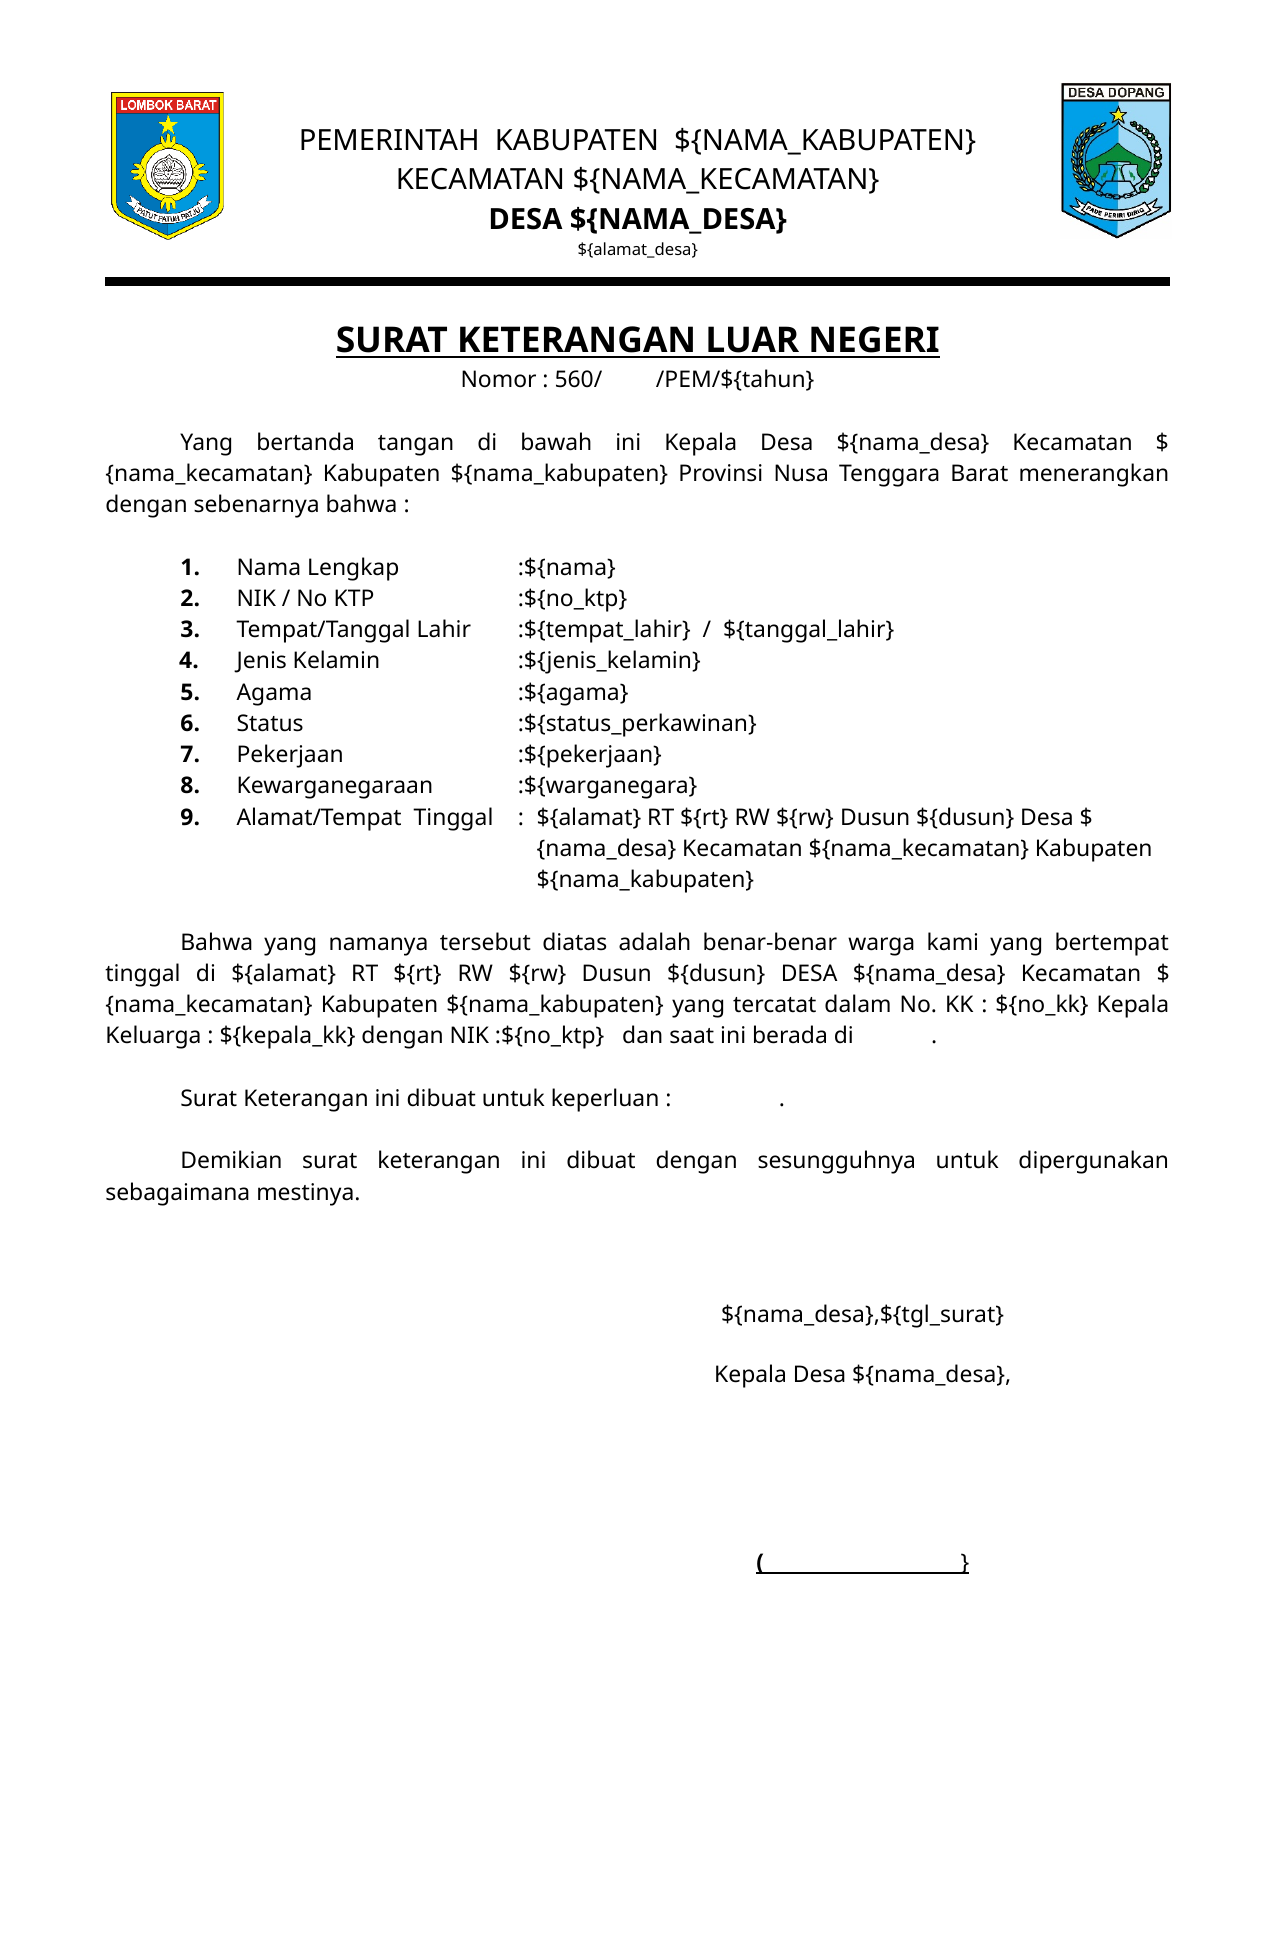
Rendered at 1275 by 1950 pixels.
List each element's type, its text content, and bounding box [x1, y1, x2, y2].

list Tempat/Tanggal Lahir :${tempat_lahir} / ${tanggal_lahir} [180, 613, 1169, 644]
subtitle SURAT KETERANGAN LUAR NEGERI [105, 315, 1170, 363]
picture [1059, 82, 1173, 239]
list Nama Lengkap :${nama} [180, 551, 1151, 582]
text ${alamat_desa} [105, 238, 1170, 261]
list Alamat/Tempat Tinggal : ${alamat} RT ${rt} RW ${rw} Dusun ${dusun} Desa ${nama_desa} Kecamatan ${nama_kecamatan} Kabupaten ${nama_kabupaten} [180, 801, 1169, 894]
text PEMERINTAH KABUPATEN ${nama_kabupaten} [105, 119, 1170, 158]
text ${nama_desa},${tgl_surat} [555, 1298, 1170, 1329]
list Status :${status_perkawinan} [180, 707, 1151, 738]
text Surat Keterangan ini dibuat untuk keperluan : . [105, 1082, 1170, 1113]
list NIK / No KTP :${no_ktp} [180, 582, 1169, 613]
list Pekerjaan :${pekerjaan} [180, 738, 1151, 769]
text Kepala Desa ${nama_desa}, [555, 1358, 1170, 1389]
list Jenis Kelamin :${jenis_kelamin} [179, 644, 1169, 676]
text Nomor : 560/ /PEM/${tahun} [105, 363, 1170, 394]
text Bahwa yang namanya tersebut diatas adalah benar-benar warga kami yang bertempat tinggal di ${alamat} RT ${rt} RW ${rw} Dusun ${dusun} DESA ${nama_desa} Kecamatan ${nama_kecamatan} Kabupaten ${nama_kabupaten} yang tercatat dalam No. KK : ${no_kk} Kepala Keluarga : ${kepala_kk} dengan NIK :${no_ktp} dan saat ini berada di . [105, 926, 1170, 1051]
text ( } [555, 1546, 1170, 1577]
list Kewarganegaraan :${warganegara} [180, 769, 1151, 801]
text desa ${nama_desa} [105, 198, 1170, 238]
list Agama :${agama} [180, 676, 1169, 707]
text KECAMATAN ${nama_kecamatan} [105, 158, 1170, 198]
picture [111, 92, 224, 119]
text Yang bertanda tangan di bawah ini Kepala Desa ${nama_desa} Kecamatan ${nama_kecamatan} Kabupaten ${nama_kabupaten} Provinsi Nusa Tenggara Barat menerangkan dengan sebenarnya bahwa : [105, 426, 1170, 519]
text Demikian surat keterangan ini dibuat dengan sesungguhnya untuk dipergunakan sebagaimana mestinya. [105, 1144, 1170, 1207]
